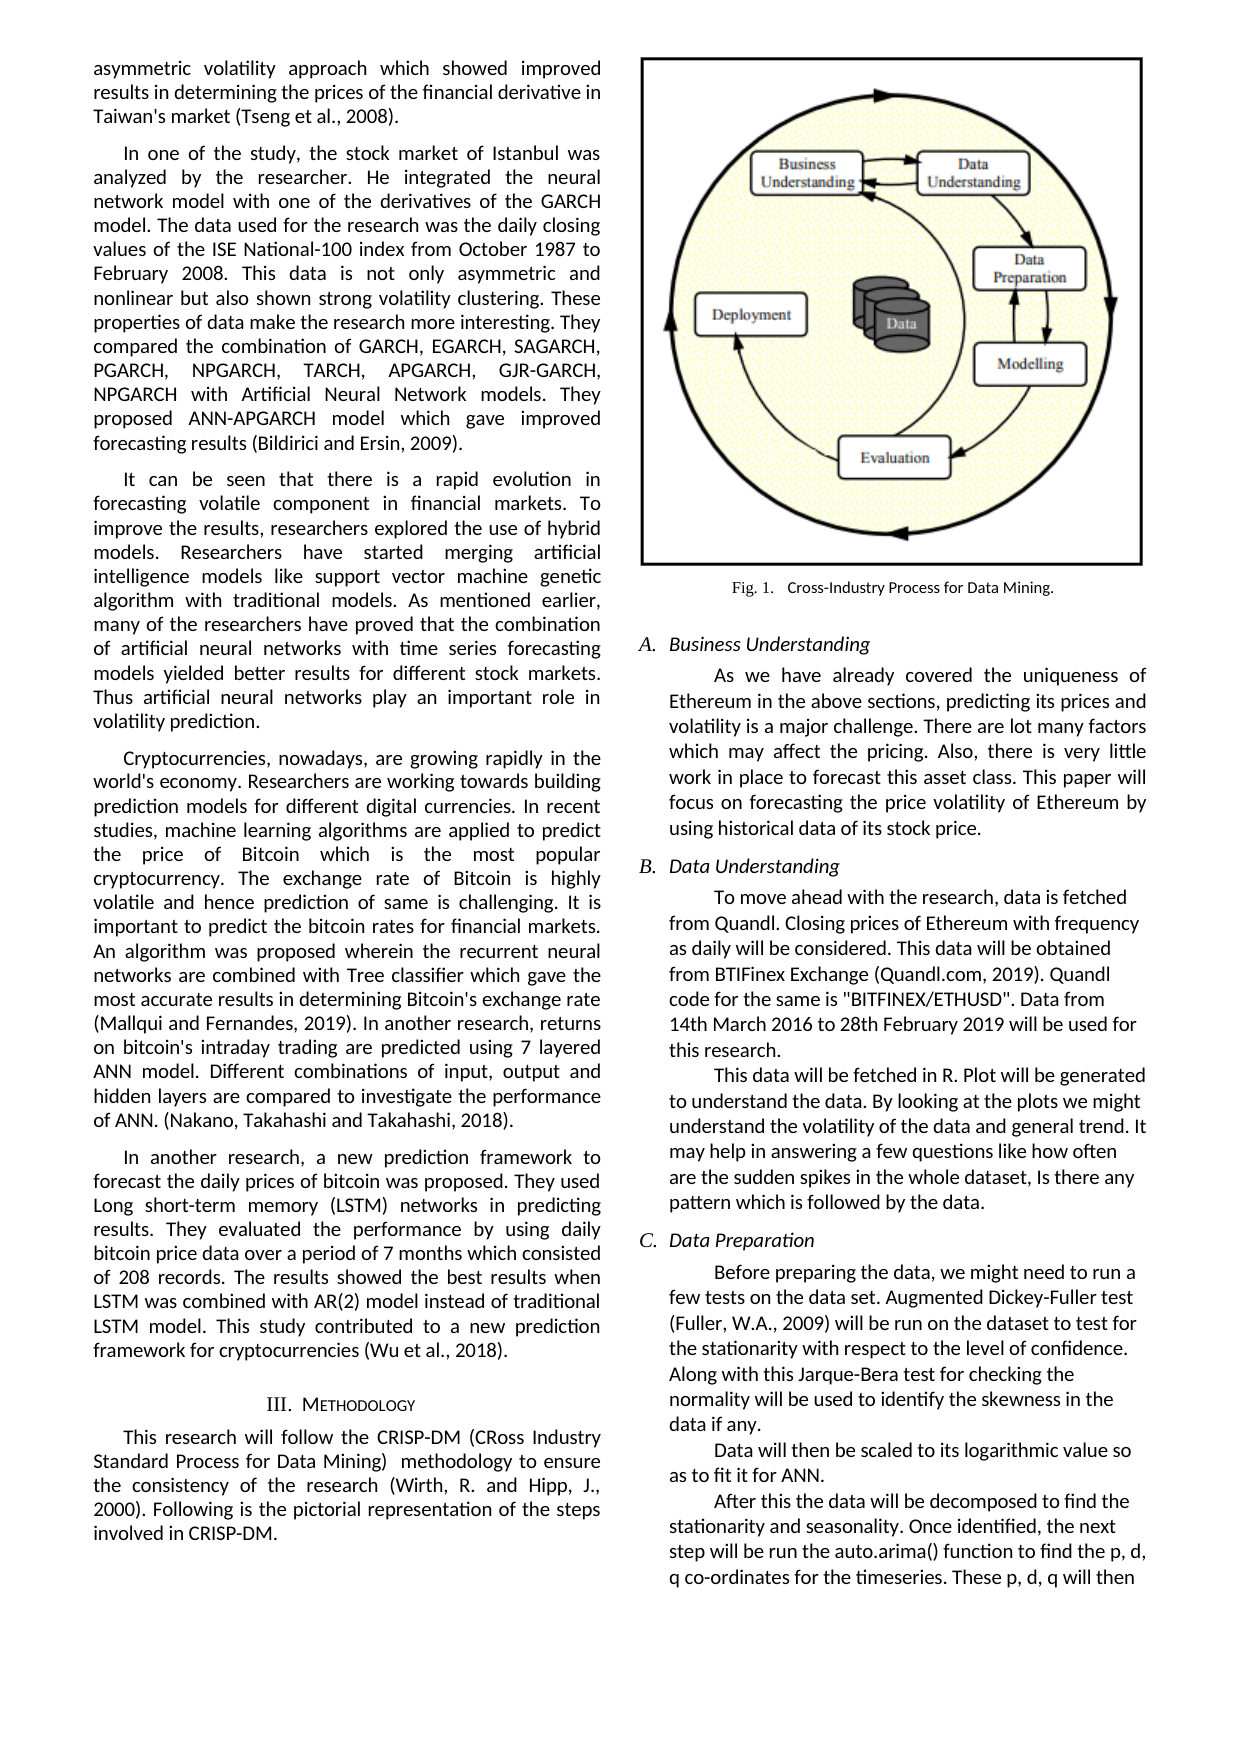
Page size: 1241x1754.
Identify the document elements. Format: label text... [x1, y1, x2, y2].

subtitle Business Understanding [639, 631, 1147, 656]
subtitle Methodology [93, 1392, 601, 1417]
subtitle Data Preparation [639, 1227, 1147, 1253]
text In another research, a new prediction framework to forecast the daily prices of bitcoin was proposed. They used Long short-term memory (LSTM) networks in predicting results. They evaluated the performance by using daily bitcoin price data over a period of 7 months which consisted of 208 records. The results showed the best results when LSTM was combined with AR(2) model instead of traditional LSTM model. This study contributed to a new prediction framework for cryptocurrencies (Wu et al., 2018). [93, 1145, 601, 1362]
text This data will be fetched in R. Plot will be generated to understand the data. By looking at the plots we might understand the volatility of the data and general trend. It may help in answering a few questions like how often are the sudden spikes in the whole dataset, Is there any pattern which is followed by the data. [669, 1062, 1147, 1215]
text It can be seen that there is a rapid evolution in forecasting volatile component in financial markets. To improve the results, researchers explored the use of hybrid models. Researchers have started merging artificial intelligence models like support vector machine genetic algorithm with traditional models. As mentioned earlier, many of the researchers have proved that the combination of artificial neural networks with time series forecasting models yielded better results for different stock markets. Thus artificial neural networks play an important role in volatility prediction. [93, 468, 601, 733]
text Before preparing the data, we might need to run a few tests on the data set. Augmented Dickey-Fuller test (Fuller, W.A., 2009) will be run on the dataset to test for the stationarity with respect to the level of confidence. Along with this Jarque-Bera test for checking the normality will be used to identify the skewness in the data if any. [669, 1259, 1147, 1437]
text As we have already covered the uniqueness of Ethereum in the above sections, predicting its prices and volatility is a major challenge. There are lot many factors which may affect the pricing. Also, there is very little work in place to forecast this asset class. This paper will focus on forecasting the price volatility of Ethereum by using historical data of its stock price. [669, 662, 1147, 840]
text To move ahead with the research, data is fetched from Quandl. Closing prices of Ethereum with frequency as daily will be considered. This data will be obtained from BTIFinex Exchange (Quandl.com, 2019). Quandl code for the same is "BITFINEX/ETHUSD". Data from 14th March 2016 to 28th February 2019 will be used for this research. [669, 884, 1147, 1062]
text In one of the study, the stock market of Istanbul was analyzed by the researcher. He integrated the neural network model with one of the derivatives of the GARCH model. The data used for the research was the daily closing values of the ISE National-100 index from October 1987 to February 2008. This data is not only asymmetric and nonlinear but also shown strong volatility clustering. These properties of data make the research more interesting. They compared the combination of GARCH, EGARCH, SAGARCH, PGARCH, NPGARCH, TARCH, APGARCH, GJR-GARCH, NPGARCH with Artificial Neural Network models. They proposed ANN-APGARCH model which gave improved forecasting results (Bildirici and Ersin, 2009). [93, 141, 601, 455]
text Cryptocurrencies, nowadays, are growing rapidly in the world's economy. Researchers are working towards building prediction models for different digital currencies. In recent studies, machine learning algorithms are applied to predict the price of Bitcoin which is the most popular cryptocurrency. The exchange rate of Bitcoin is highly volatile and hence prediction of same is challenging. It is important to predict the bitcoin rates for financial markets. An algorithm was proposed wherein the recurrent neural networks are combined with Tree classifier which gave the most accurate results in determining Bitcoin's exchange rate (Mallqui and Fernandes, 2019). In another research, returns on bitcoin's intraday trading are predicted using 7 layered ANN model. Different combinations of input, output and hidden layers are compared to investigate the performance of ANN. (Nakano, Takahashi and Takahashi, 2018). [93, 746, 601, 1132]
text This research will follow the CRISP-DM (CRoss Industry Standard Process for Data Mining) methodology to ensure the consistency of the research (Wirth, R. and Hipp, J., 2000). Following is the pictorial representation of the steps involved in CRISP-DM. [93, 1425, 601, 1546]
picture [638, 56, 1145, 569]
text Cross-Industry Process for Data Mining. [639, 577, 1147, 597]
text Data will then be scaled to its logarithmic value so as to fit it for ANN. [669, 1437, 1147, 1488]
subtitle Data Understanding [639, 853, 1147, 878]
